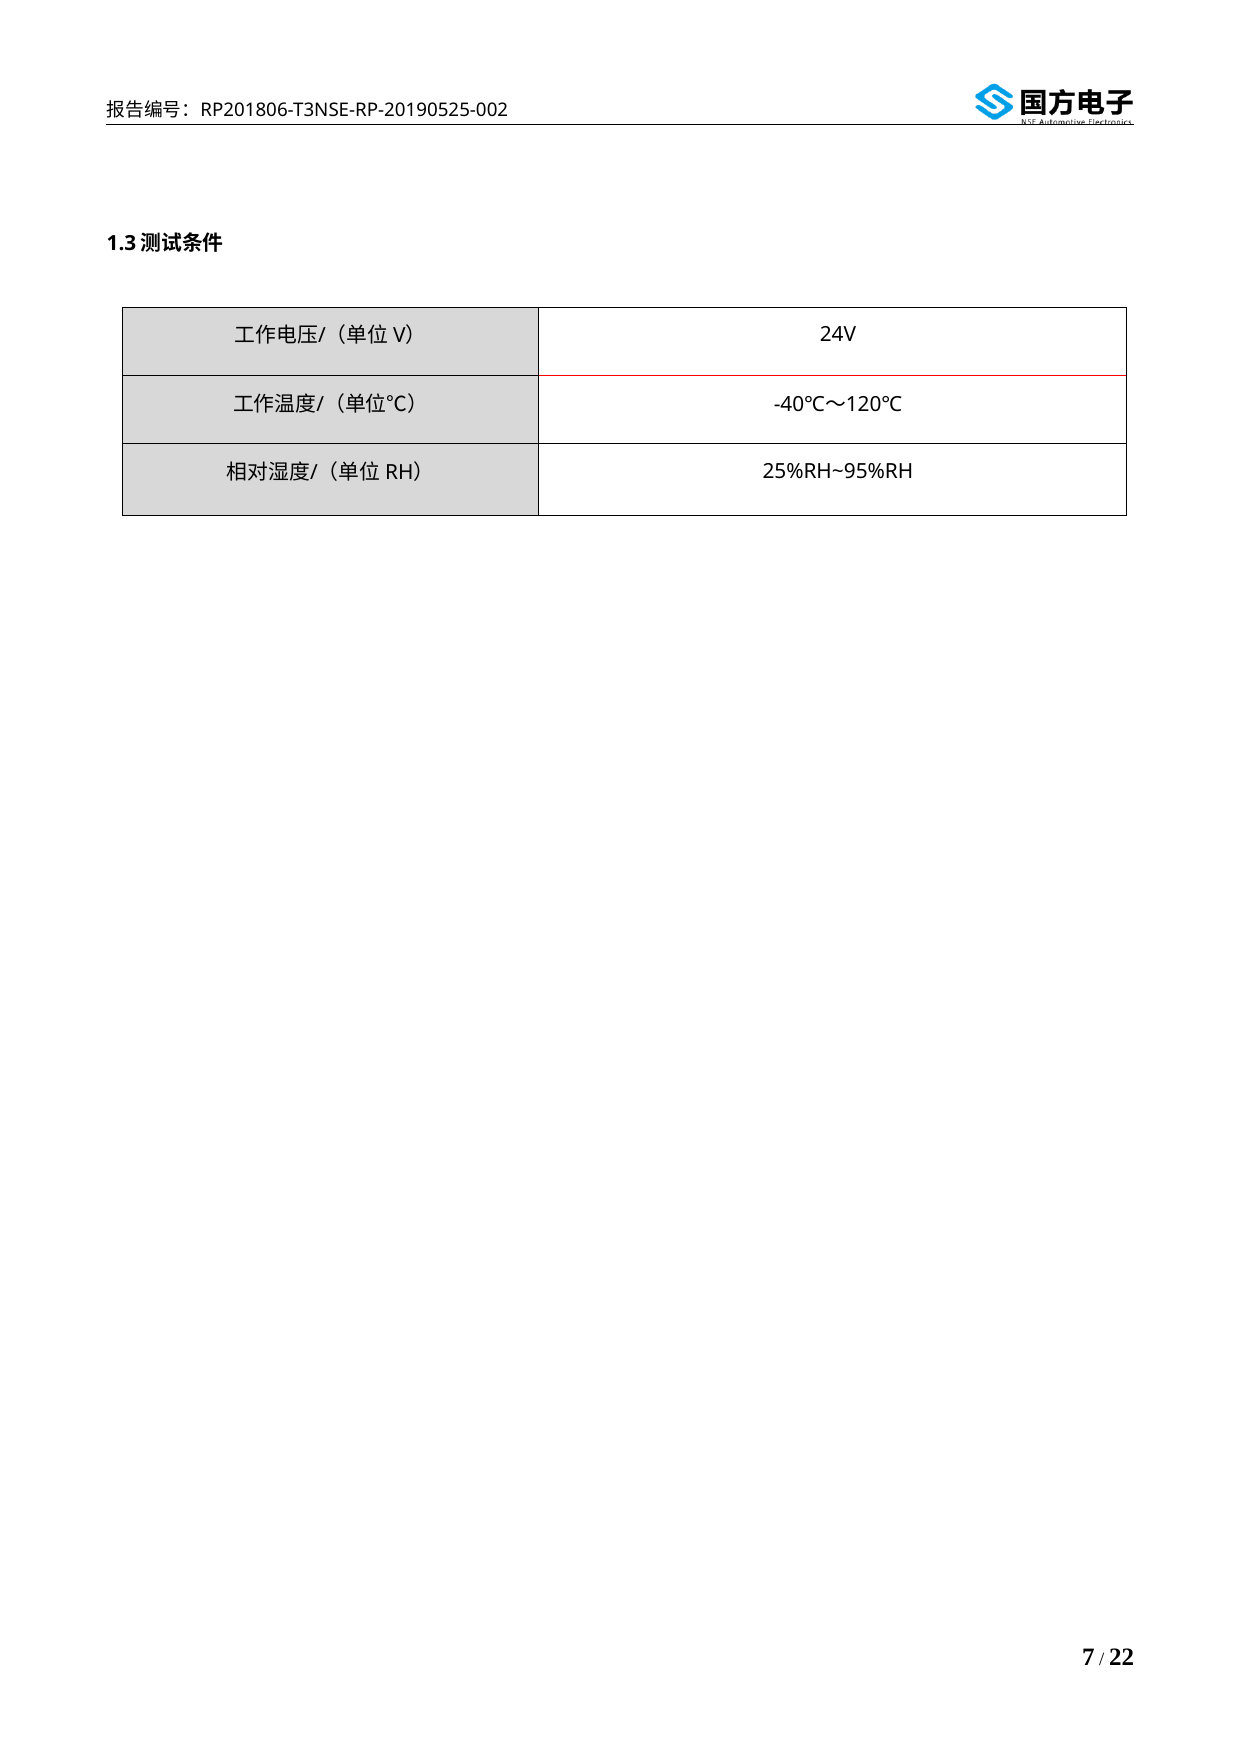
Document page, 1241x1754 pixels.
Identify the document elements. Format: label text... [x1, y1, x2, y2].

table_cell 工作温度/（单位℃） [123, 376, 538, 443]
table_cell -40℃～120℃ [539, 376, 1126, 443]
table_header 24V [539, 308, 1126, 375]
table_cell 相对湿度/（单位 RH） [123, 444, 538, 515]
table_header 工作电压/（单位 V） [123, 308, 538, 375]
table_cell 25%RH~95%RH [539, 444, 1126, 515]
picture [928, 28, 1187, 181]
subtitle 1.3测试条件 [106, 225, 1134, 257]
